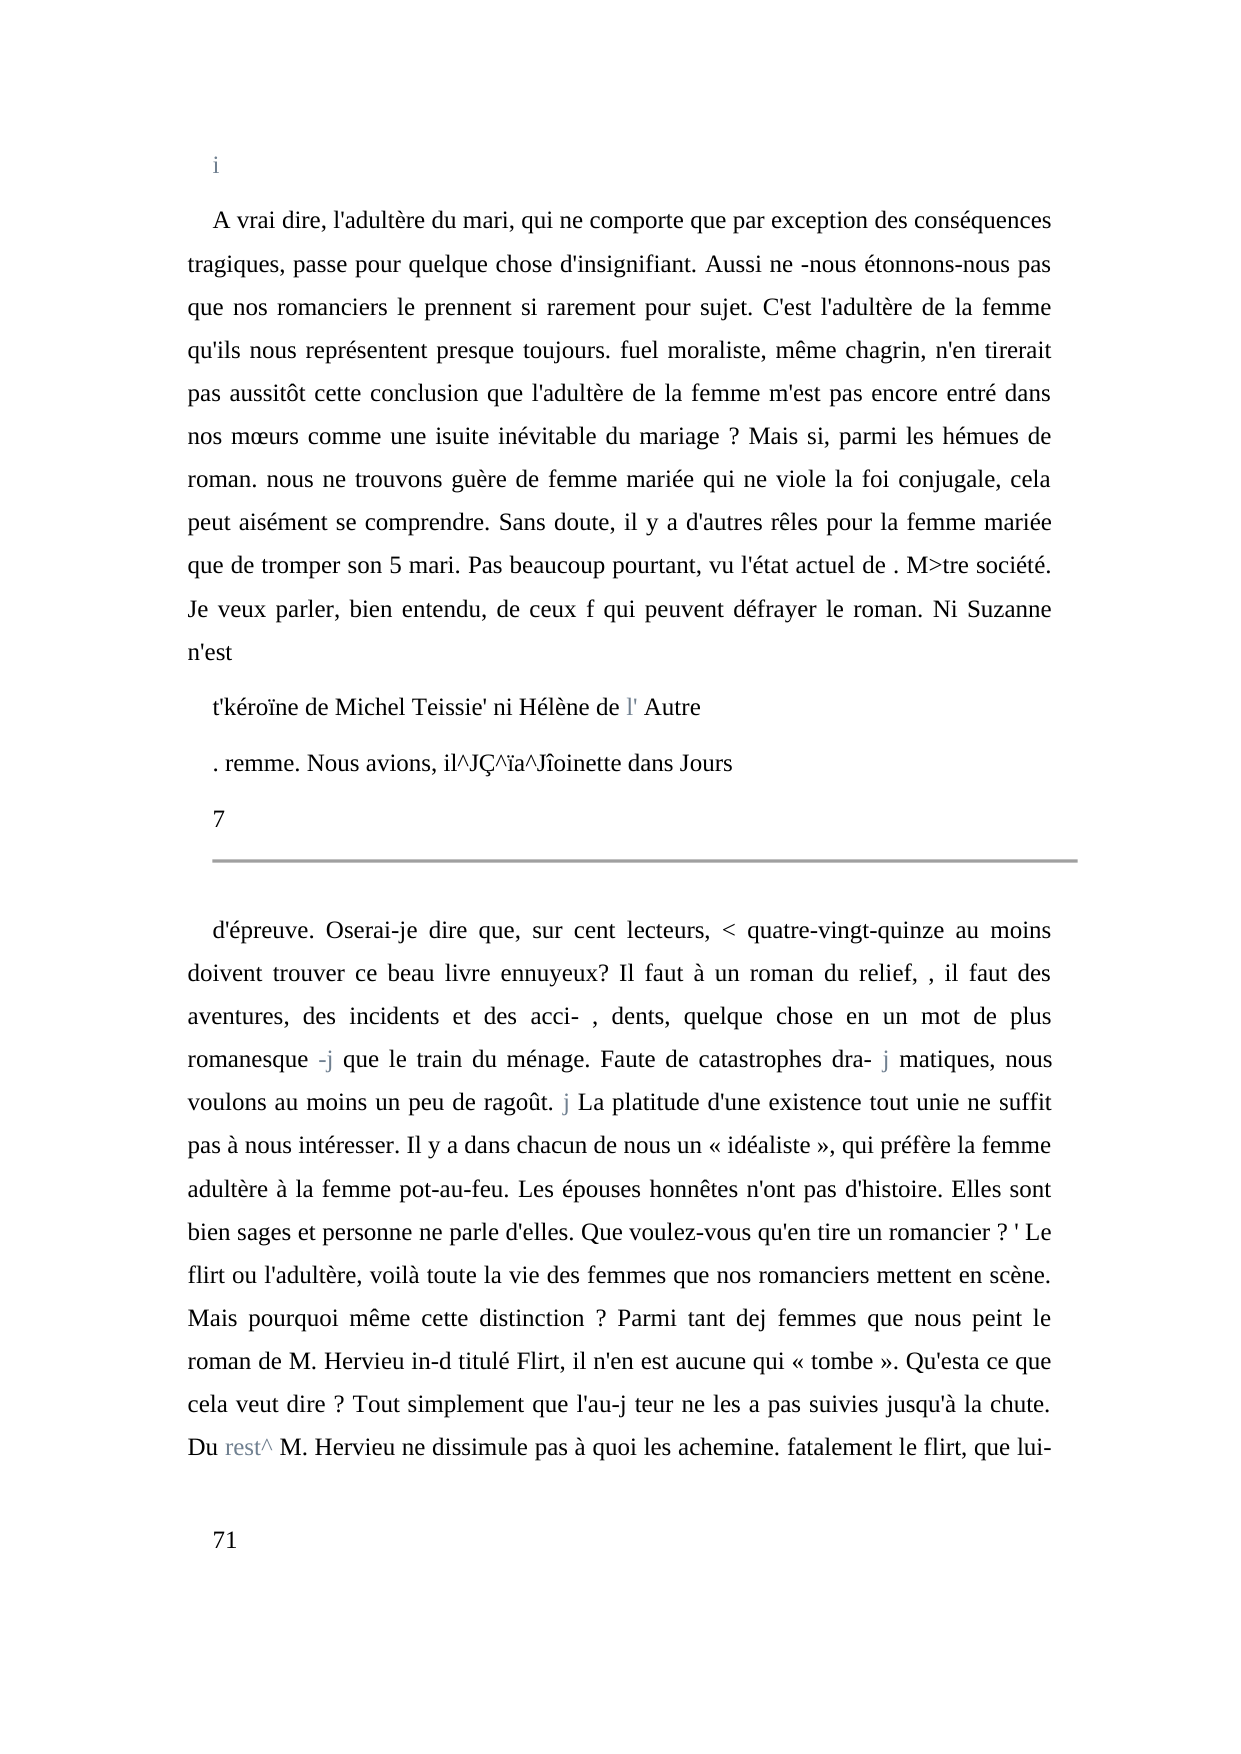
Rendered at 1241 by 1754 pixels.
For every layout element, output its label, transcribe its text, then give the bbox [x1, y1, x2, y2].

text t'kéroïne de Michel Teissie' ni Hélène de l' Autre [187, 692, 1053, 721]
text i [187, 150, 1053, 179]
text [187, 915, 1053, 1461]
text A vrai dire, l'adultère du mari, qui ne comporte que par exception des conséquences tragiques, passe pour quelque chose d'insignifiant. Aussi ne -nous étonnons-nous pas que nos romanciers le prennent si rarement pour sujet. C'est l'adultère de la femme qu'ils nous représentent presque toujours. fuel moraliste, même chagrin, n'en tirerait pas aussitôt cette conclusion que l'adultère de la femme m'est pas encore entré dans nos mœurs comme une isuite inévitable du mariage ? Mais si, parmi les hémues de roman. nous ne trouvons guère de femme mariée qui ne viole la foi conjugale, cela peut aisément se comprendre. Sans doute, il y a d'autres rêles pour la femme mariée que de tromper son 5 mari. Pas beaucoup pourtant, vu l'état actuel de . M>tre société. Je veux parler, bien entendu, de ceux f qui peuvent défrayer le roman. Ni Suzanne n'est [187, 206, 1053, 666]
text . remme. Nous avions, il^JÇ^ïa^Jîoinette dans Jours [187, 748, 1053, 777]
text 7 [187, 804, 1053, 832]
